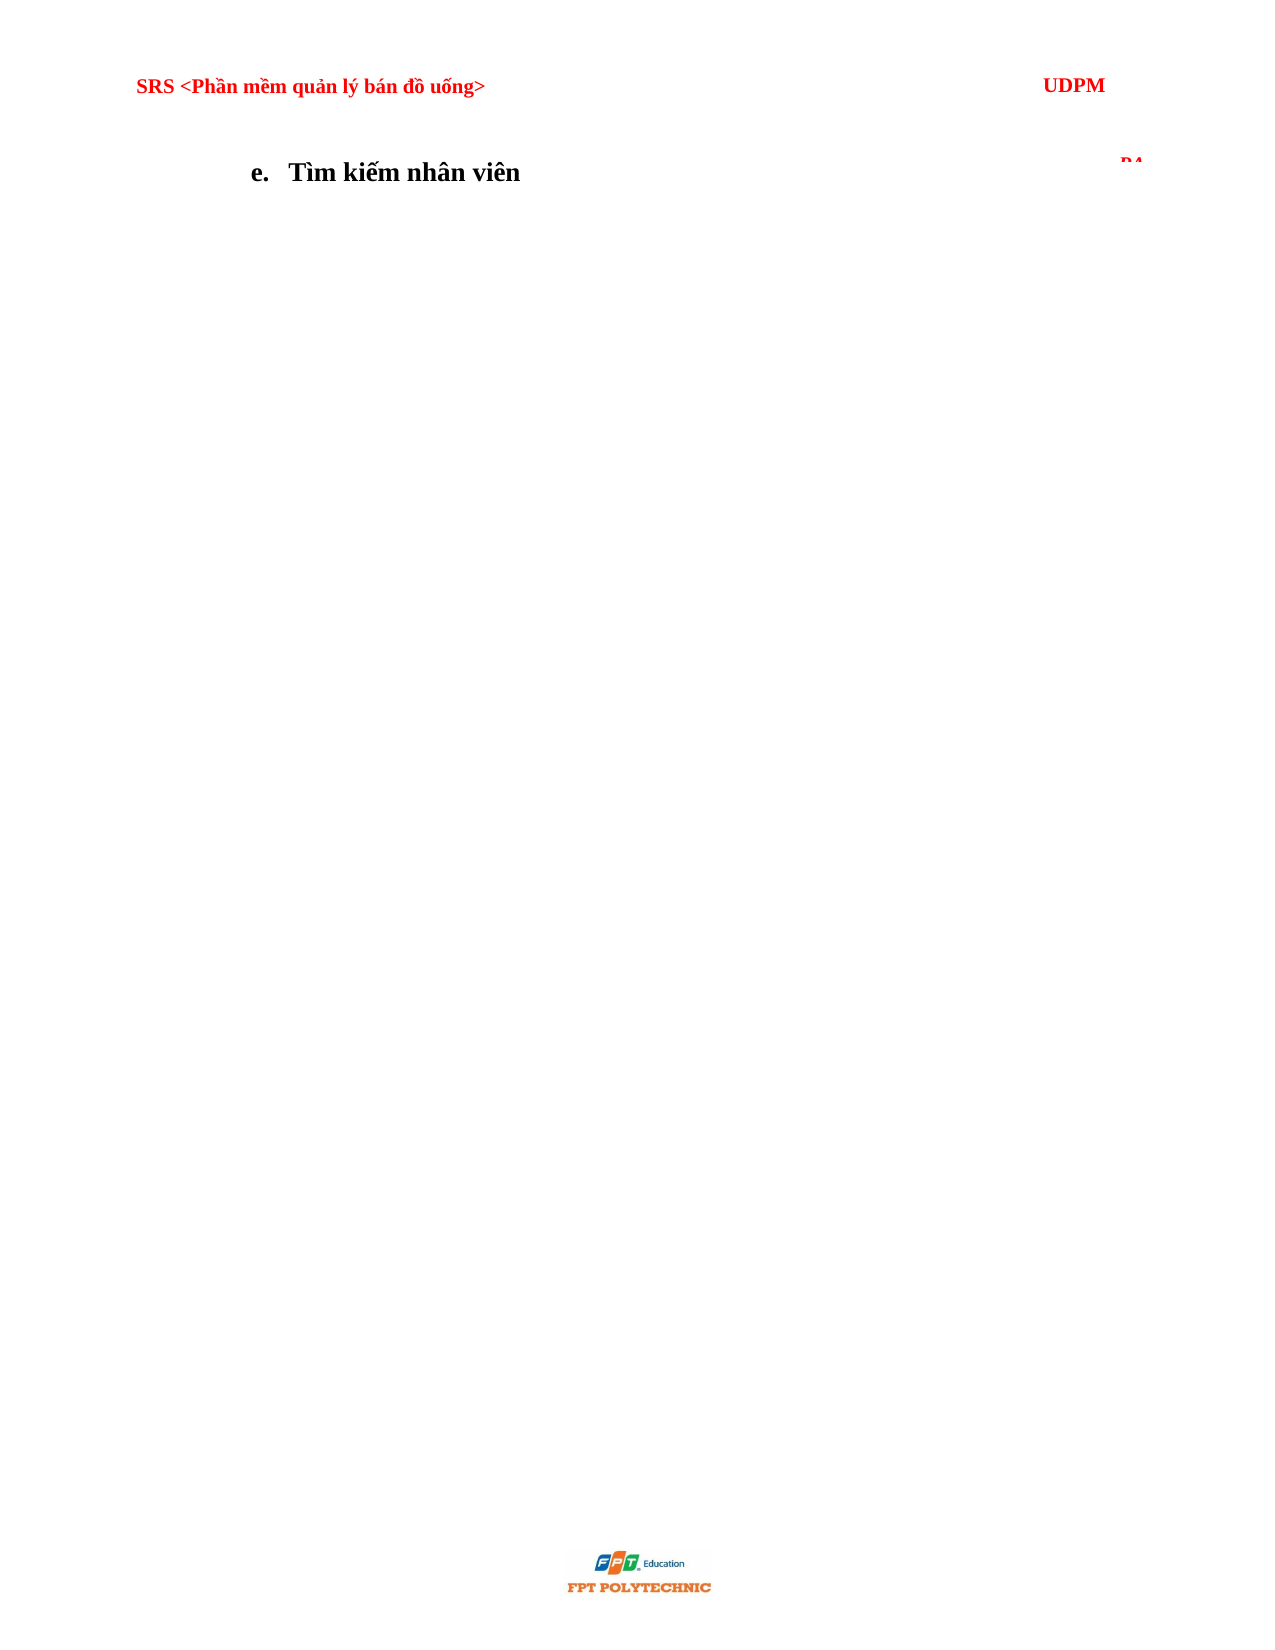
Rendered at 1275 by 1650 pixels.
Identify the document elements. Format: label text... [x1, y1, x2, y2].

picture [563, 1548, 712, 1597]
list Tìm kiếm nhân viên [251, 156, 1192, 187]
